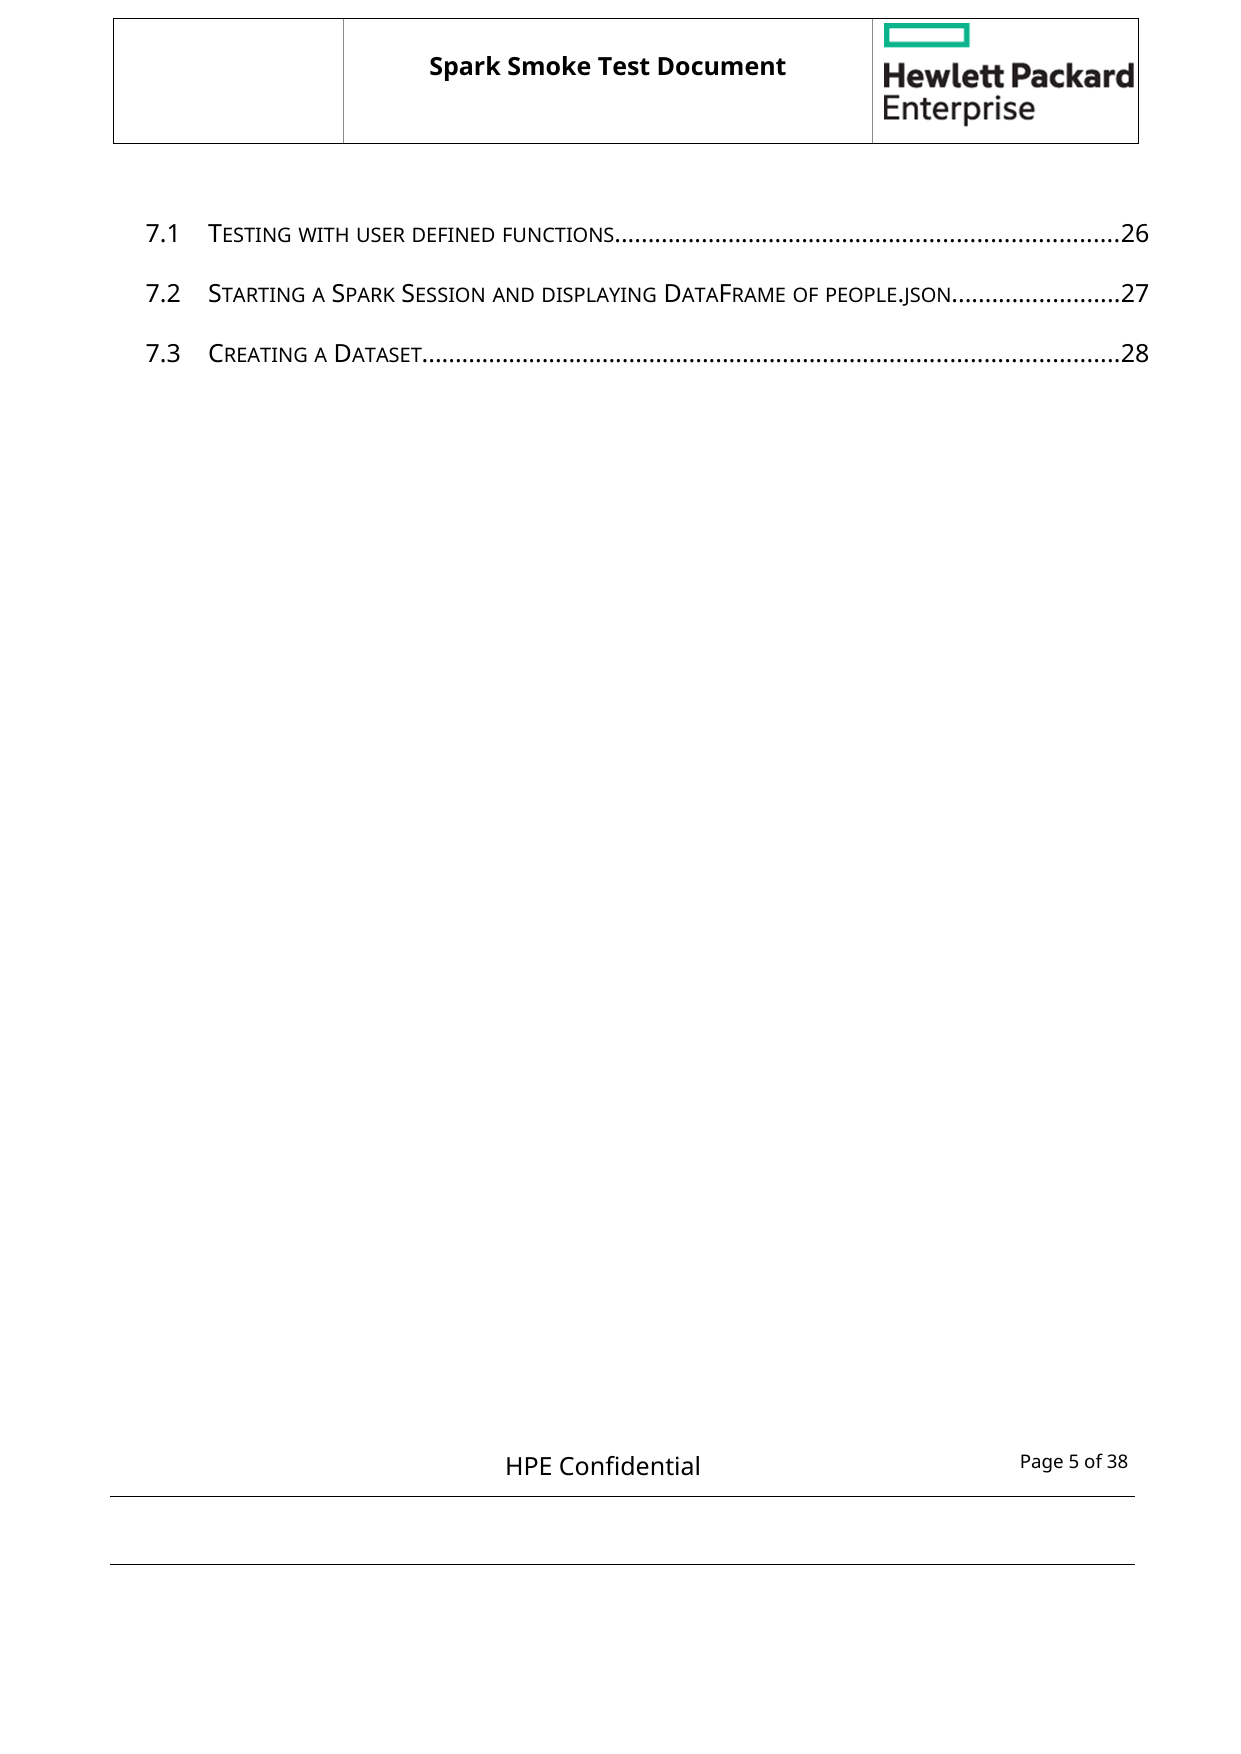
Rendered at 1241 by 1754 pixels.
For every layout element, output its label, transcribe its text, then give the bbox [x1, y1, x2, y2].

text 7.2 Starting a Spark Session and displaying DataFrame of people.json 27 [145, 276, 1150, 310]
text 7.3 Creating a Dataset 28 [145, 336, 1150, 370]
text 7.1 Testing with user defined functions 26 [145, 216, 1150, 250]
